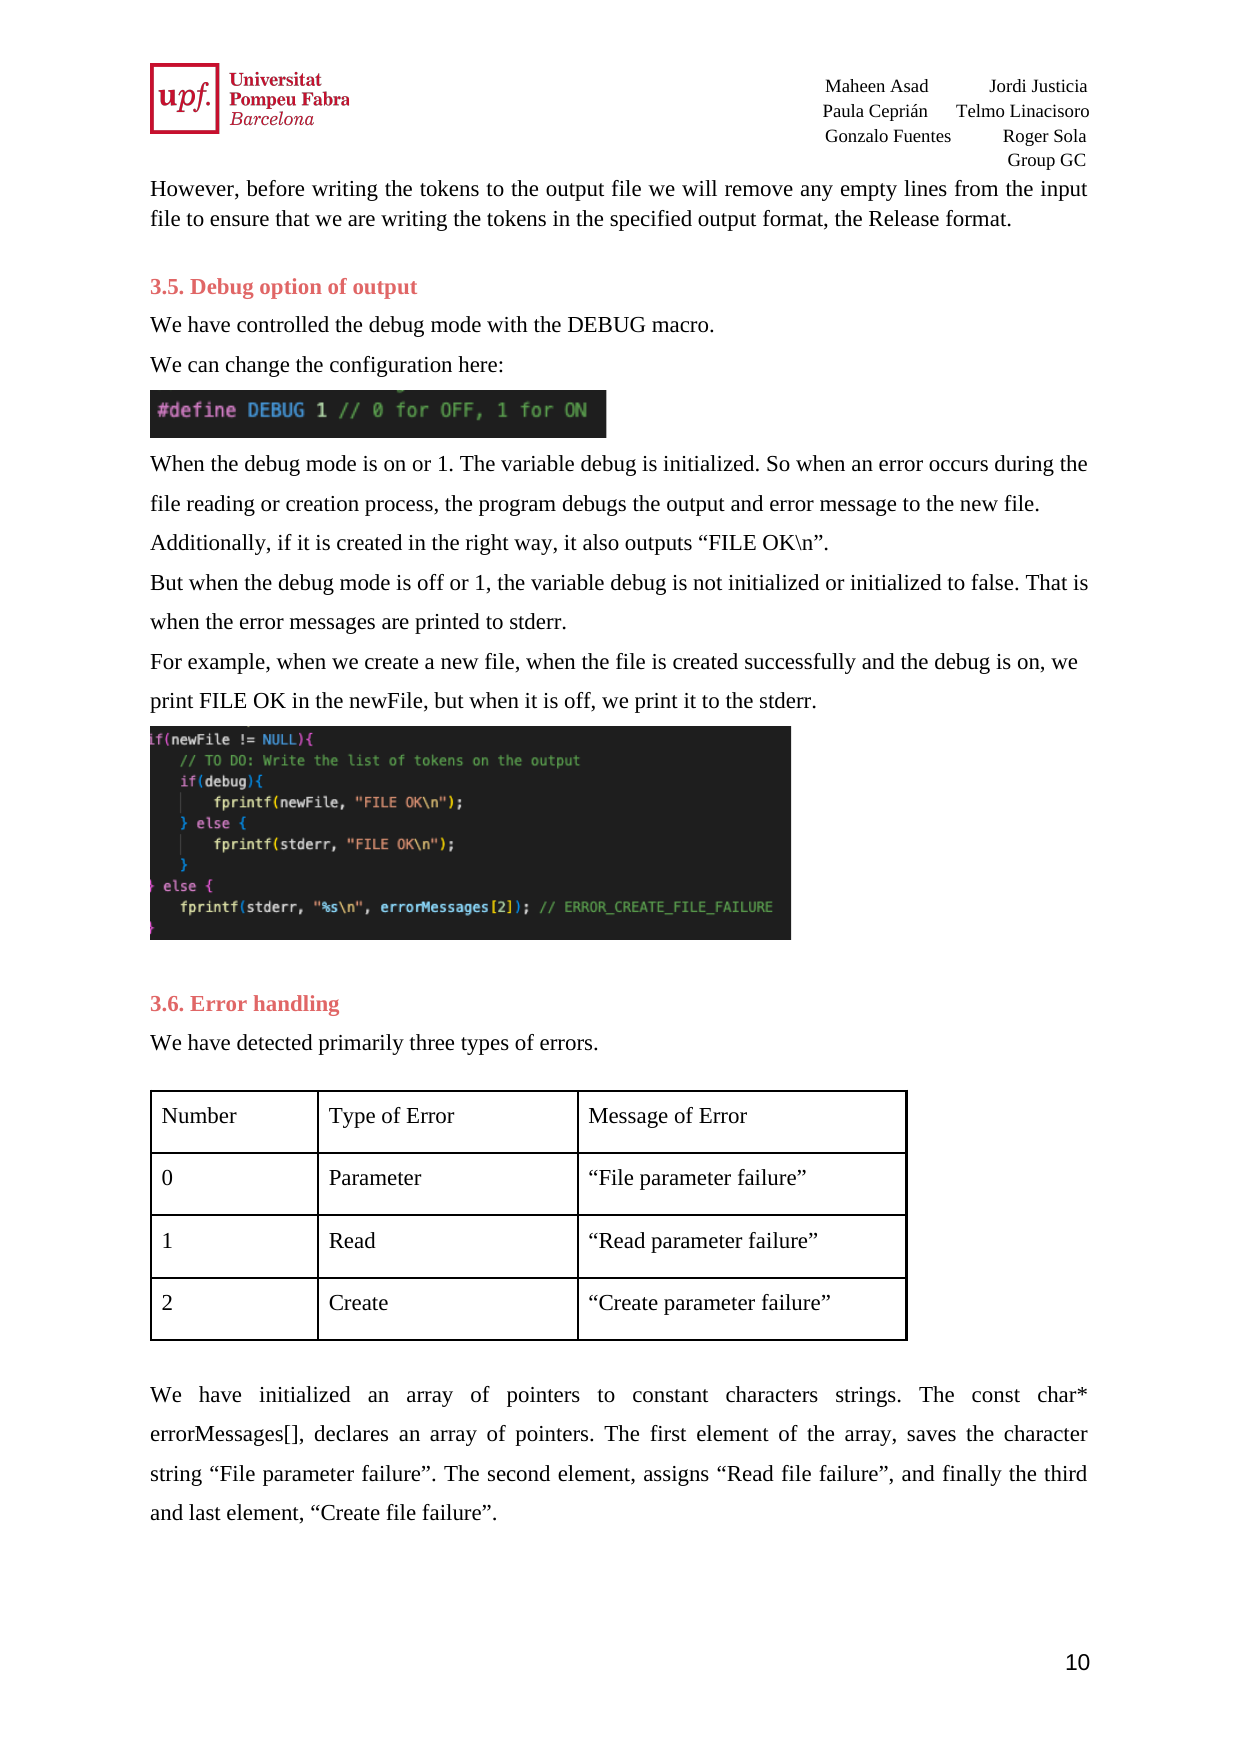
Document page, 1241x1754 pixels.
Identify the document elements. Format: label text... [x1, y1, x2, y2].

table_cell “File parameter failure” [579, 1154, 905, 1214]
table_cell “Create parameter failure” [579, 1279, 905, 1339]
table_cell 0 [152, 1154, 317, 1214]
subtitle 3.6. Error handling [150, 990, 1090, 1017]
table_cell Read [319, 1216, 577, 1277]
table_cell Parameter [319, 1154, 577, 1214]
table_cell Create [319, 1279, 577, 1339]
text But when the debug mode is off or 1, the variable debug is not initialized or initialized to false. That is when the error messages are printed to stderr. [150, 569, 1090, 635]
table_header Type of Error [319, 1092, 577, 1152]
text We can change the configuration here: [150, 351, 1090, 377]
text We have initialized an array of pointers to constant characters strings. The const char* errorMessages[], declares an array of pointers. The first element of the array, saves the character string “File parameter failure”. The second element, assigns “Read file failure”, and finally the third and last element, “Create file failure”. [150, 1381, 1090, 1526]
text We have detected primarily three types of errors. [150, 1029, 1090, 1056]
picture [150, 63, 350, 134]
picture [150, 390, 607, 438]
picture [150, 726, 792, 940]
table_header Number [152, 1092, 317, 1152]
table_header Message of Error [579, 1092, 905, 1152]
text When the debug mode is on or 1. The variable debug is initialized. So when an error occurs during the file reading or creation process, the program debugs the output and error message to the new file. Additionally, if it is created in the right way, it also outputs “FILE OK\n”. [150, 451, 1090, 556]
text We have controlled the debug mode with the DEBUG macro. [150, 312, 1090, 338]
table_cell 1 [152, 1216, 317, 1277]
subtitle 3.5. Debug option of output [150, 273, 1090, 299]
text However, before writing the tokens to the output file we will remove any empty lines from the input file to ensure that we are writing the tokens in the specified output format, the Release format. [150, 175, 1090, 231]
table_cell “Read parameter failure” [579, 1216, 905, 1277]
table_cell 2 [152, 1279, 317, 1339]
text For example, when we create a new file, when the file is created successfully and the debug is on, we print FILE OK in the newFile, but when it is off, we print it to the stderr. [150, 648, 1090, 714]
